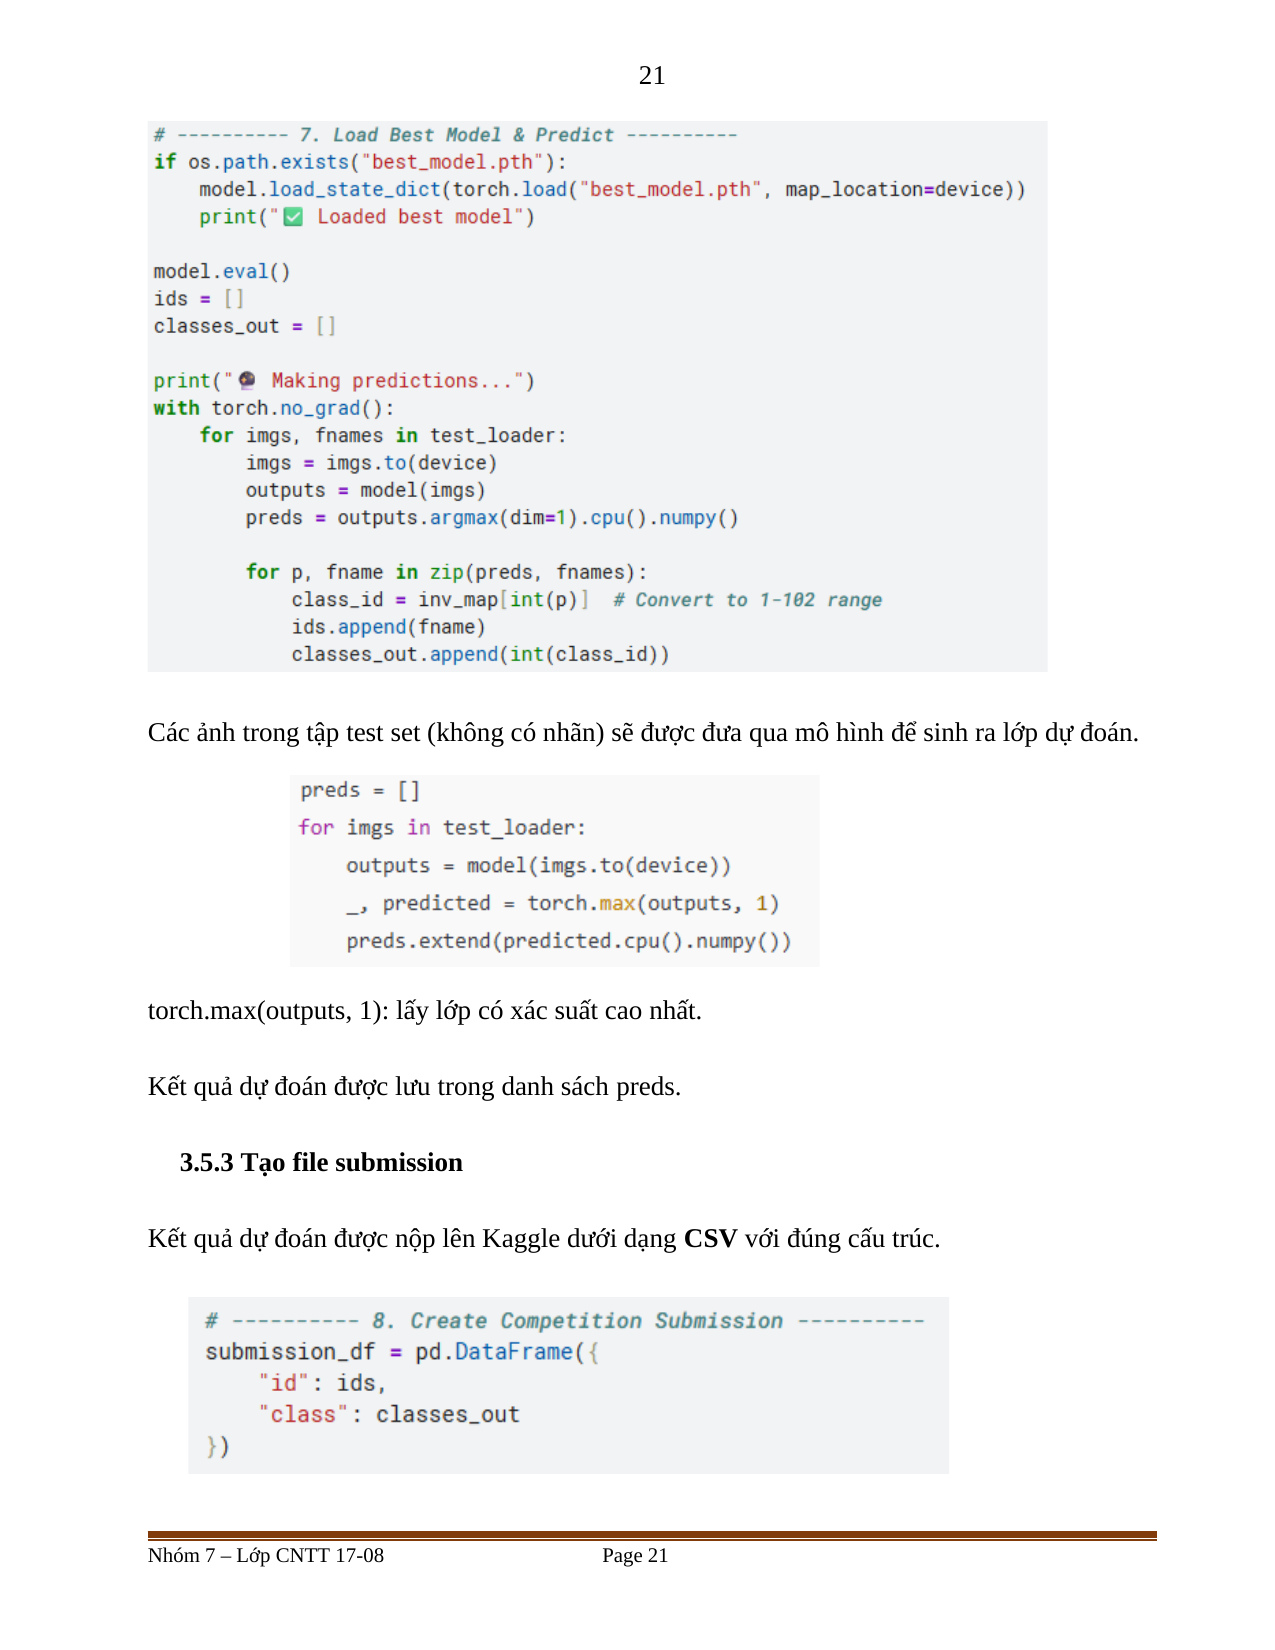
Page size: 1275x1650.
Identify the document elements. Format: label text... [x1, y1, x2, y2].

subtitle 3.5.3 Tạo file submission [179, 1146, 1157, 1177]
text Kết quả dự đoán được lưu trong danh sách preds. [148, 1070, 1157, 1101]
picture [188, 1297, 950, 1474]
picture [289, 775, 820, 967]
text Các ảnh trong tập test set (không có nhãn) sẽ được đưa qua mô hình để sinh ra lớp dự đoán. [148, 716, 1157, 747]
text torch.max(outputs, 1): lấy lớp có xác suất cao nhất. [148, 994, 1157, 1025]
picture [147, 121, 1048, 672]
text Kết quả dự đoán được nộp lên Kaggle dưới dạng CSV với đúng cấu trúc. [148, 1222, 1157, 1253]
